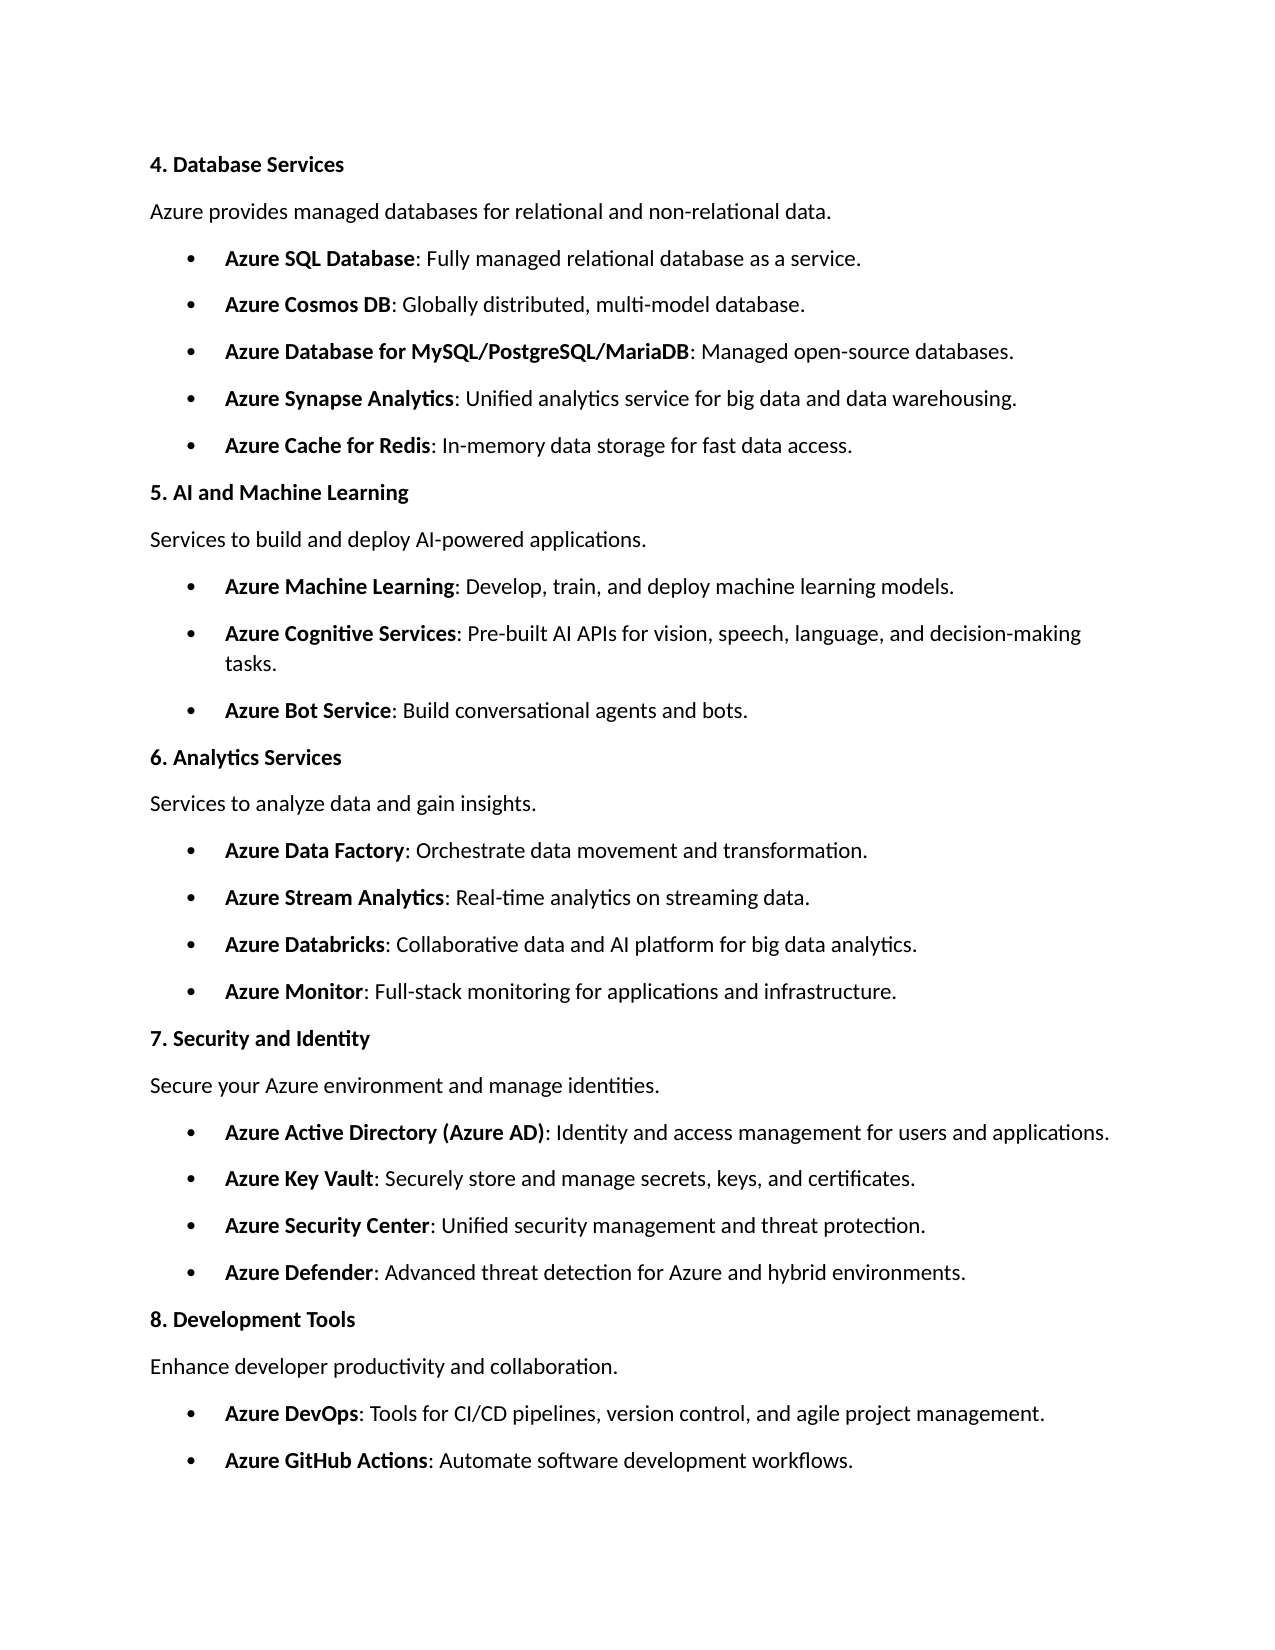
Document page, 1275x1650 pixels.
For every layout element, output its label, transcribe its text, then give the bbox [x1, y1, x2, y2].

list Azure Security Center: Unified security management and threat protection. [187, 1211, 1125, 1239]
list Azure Cognitive Services: Pre-built AI APIs for vision, speech, language, and decision-making tasks. [187, 619, 1125, 677]
text Azure provides managed databases for relational and non-relational data. [150, 197, 1125, 225]
text 6. Analytics Services [150, 743, 1125, 771]
list Azure Active Directory (Azure AD): Identity and access management for users and applications. [187, 1118, 1125, 1146]
list Azure Machine Learning: Develop, train, and deploy machine learning models. [187, 572, 1125, 600]
text 4. Database Services [150, 150, 1125, 178]
list Azure Data Factory: Orchestrate data movement and transformation. [187, 836, 1125, 864]
list Azure Bot Service: Build conversational agents and bots. [187, 696, 1125, 724]
list Azure Key Vault: Securely store and manage secrets, keys, and certificates. [187, 1164, 1125, 1193]
text Services to analyze data and gain insights. [150, 789, 1125, 818]
text Enhance developer productivity and collaboration. [150, 1352, 1125, 1380]
list Azure Database for MySQL/PostgreSQL/MariaDB: Managed open-source databases. [187, 337, 1125, 366]
list Azure Defender: Advanced threat detection for Azure and hybrid environments. [187, 1258, 1125, 1286]
list Azure Cache for Redis: In-memory data storage for fast data access. [187, 431, 1125, 459]
text Services to build and deploy AI-powered applications. [150, 525, 1125, 553]
list Azure Synapse Analytics: Unified analytics service for big data and data warehousing. [187, 384, 1125, 412]
list Azure DevOps: Tools for CI/CD pipelines, version control, and agile project management. [187, 1399, 1125, 1427]
text 5. AI and Machine Learning [150, 478, 1125, 506]
list Azure Cosmos DB: Globally distributed, multi-model database. [187, 291, 1125, 319]
text 7. Security and Identity [150, 1024, 1125, 1052]
text Secure your Azure environment and manage identities. [150, 1071, 1125, 1099]
list Azure Stream Analytics: Real-time analytics on streaming data. [187, 883, 1125, 911]
list Azure SQL Database: Fully managed relational database as a service. [187, 244, 1125, 272]
list Azure GitHub Actions: Automate software development workflows. [187, 1446, 1125, 1474]
text 8. Development Tools [150, 1305, 1125, 1333]
list Azure Databricks: Collaborative data and AI platform for big data analytics. [187, 930, 1125, 958]
list Azure Monitor: Full-stack monitoring for applications and infrastructure. [187, 977, 1125, 1005]
